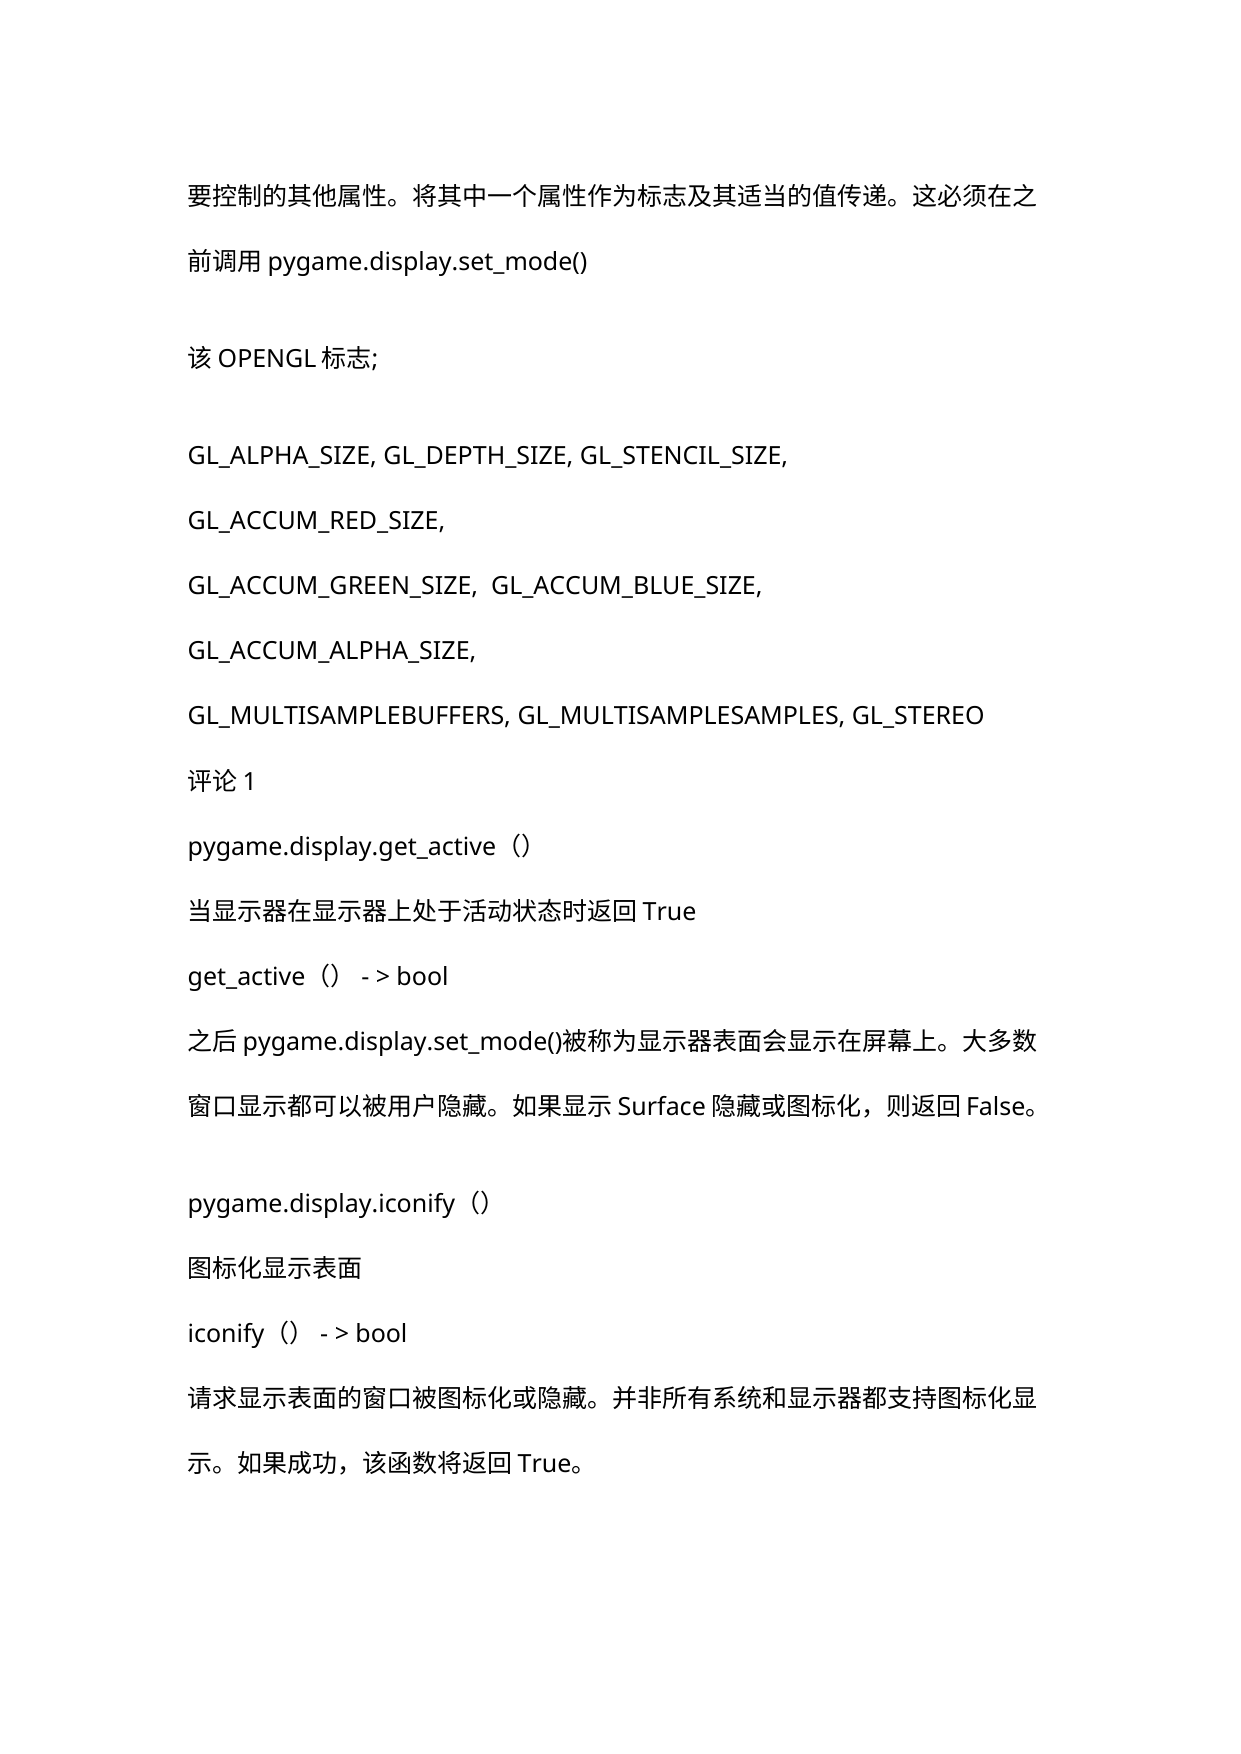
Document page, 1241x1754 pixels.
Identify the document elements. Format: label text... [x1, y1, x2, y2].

text 之后pygame.display.set_mode()被称为显示器表面会显示在屏幕上。大多数窗口显示都可以被用户隐藏。如果显示Surface隐藏或图标化，则返回False。 [187, 1007, 1053, 1137]
text iconify（） - > bool [187, 1299, 1053, 1364]
text 图标化显示表面 [187, 1234, 1053, 1299]
text GL_ALPHA_SIZE, GL_DEPTH_SIZE, GL_STENCIL_SIZE, GL_ACCUM_RED_SIZE, [187, 422, 1053, 552]
text 请求显示表面的窗口被图标化或隐藏。并非所有系统和显示器都支持图标化显示。如果成功，该函数将返回True。 [187, 1364, 1053, 1494]
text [187, 162, 1053, 292]
text GL_MULTISAMPLEBUFFERS, GL_MULTISAMPLESAMPLES, GL_STEREO [187, 682, 1053, 747]
text GL_ACCUM_GREEN_SIZE, GL_ACCUM_BLUE_SIZE, GL_ACCUM_ALPHA_SIZE, [187, 552, 1053, 682]
text pygame.display.iconify（） [187, 1169, 1053, 1234]
text 当显示器在显示器上处于活动状态时返回True [187, 877, 1053, 942]
text pygame.display.get_active（） [187, 812, 1053, 877]
text 评论1 [187, 747, 1053, 812]
text 该OPENGL标志; [187, 324, 1053, 389]
text get_active（） - > bool [187, 942, 1053, 1007]
